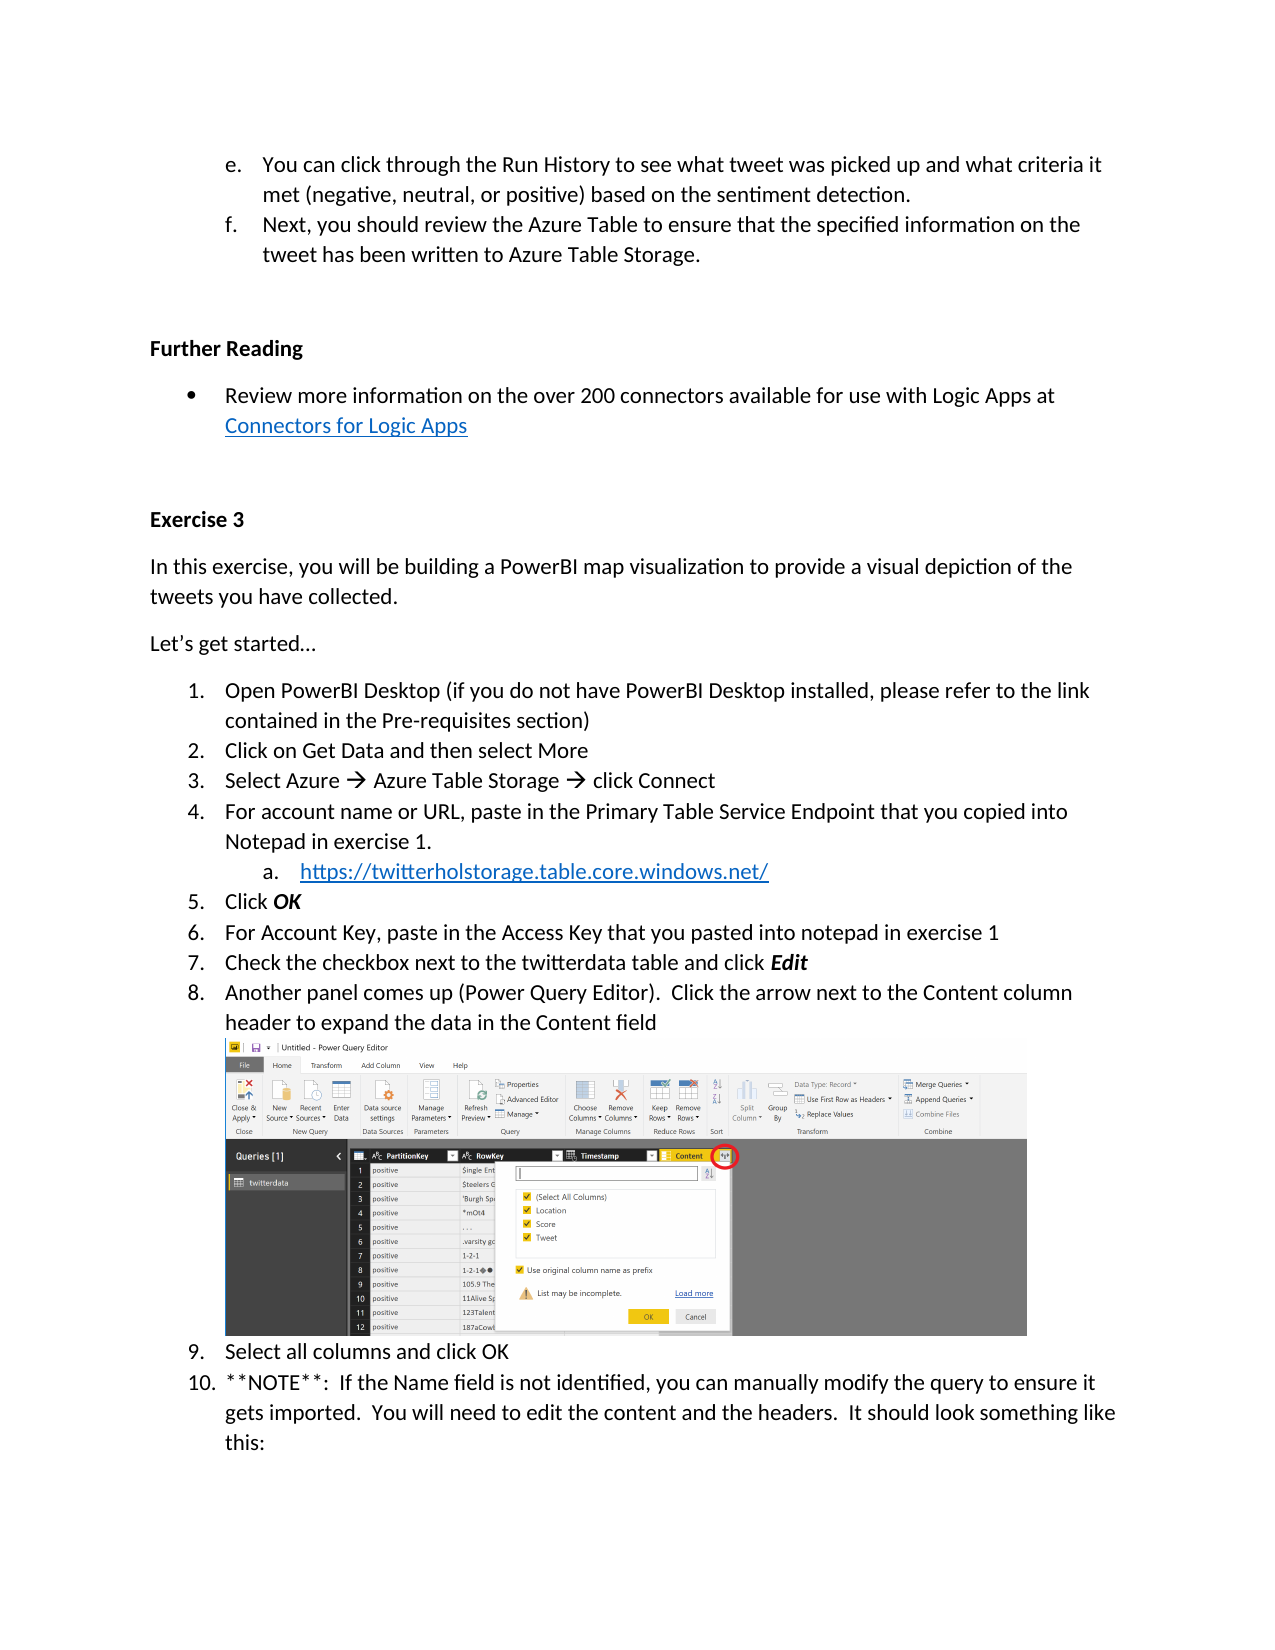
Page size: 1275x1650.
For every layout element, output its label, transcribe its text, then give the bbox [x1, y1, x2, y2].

picture [225, 1038, 1027, 1336]
list Another panel comes up (Power Query Editor). Click the arrow next to the Content column header to expand the data in the Content field [187, 978, 1125, 1036]
text In this exercise, you will be building a PowerBI map visualization to provide a visual depiction of the tweets you have collected. [150, 552, 1125, 610]
list Click on Get Data and then select More [187, 736, 1125, 764]
list Review more information on the over 200 connectors available for use with Logic Apps at Connectors for Logic Apps [187, 381, 1125, 439]
list Select all columns and click OK [187, 1337, 1125, 1366]
list https://twitterholstorage.table.core.windows.net/ [262, 857, 1125, 885]
list Click OK [187, 887, 1125, 916]
text Let’s get started… [150, 629, 1125, 657]
list For Account Key, paste in the Access Key that you pasted into notepad in exercise 1 [187, 918, 1125, 946]
list Check the checkbox next to the twitterdata table and click Edit [187, 948, 1125, 976]
list Open PowerBI Desktop (if you do not have PowerBI Desktop installed, please refer to the link contained in the Pre-requisites section) [187, 676, 1125, 734]
text Exercise 3 [150, 505, 1125, 533]
list For account name or URL, paste in the Primary Table Service Endpoint that you copied into Notepad in exercise 1. [187, 797, 1125, 855]
text Further Reading [150, 334, 1125, 362]
list You can click through the Run History to see what tweet was picked up and what criteria it met (negative, neutral, or positive) based on the sentiment detection. [225, 150, 1125, 208]
list Select Azure Azure Table Storage click Connect [187, 767, 1125, 795]
list Next, you should review the Azure Table to ensure that the specified information on the tweet has been written to Azure Table Storage. [225, 210, 1125, 269]
list **NOTE**: If the Name field is not identified, you can manually modify the query to ensure it gets imported. You will need to edit the content and the headers. It should look something like this: [187, 1368, 1125, 1456]
